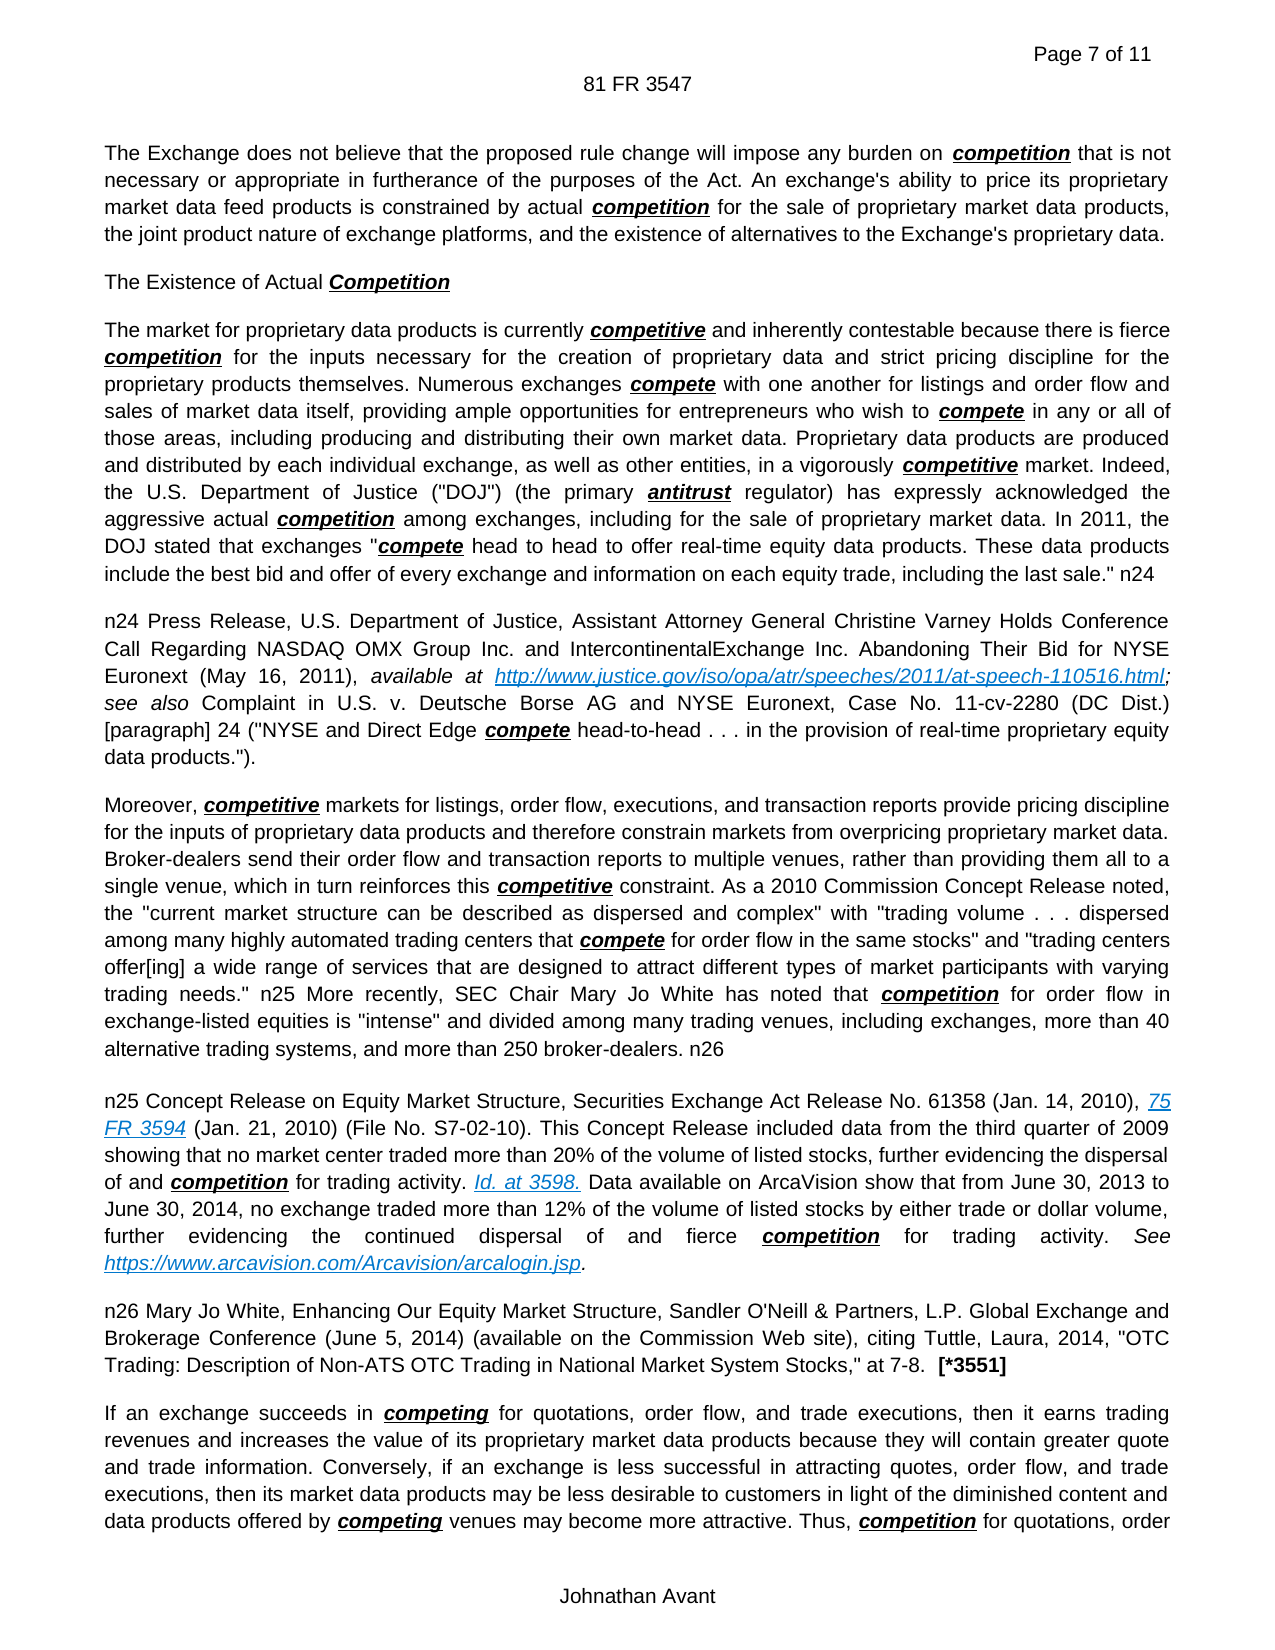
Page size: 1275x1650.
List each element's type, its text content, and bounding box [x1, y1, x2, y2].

text The Existence of Actual Competition [104, 267, 1171, 294]
text Moreover, competitive markets for listings, order flow, executions, and transaction reports provide pricing discipline for the inputs of proprietary data products and therefore constrain markets from overpricing proprietary market data. Broker-dealers send their order flow and transaction reports to multiple venues, rather than providing them all to a single venue, which in turn reinforces this competitive constraint. As a 2010 Commission Concept Release noted, the "current market structure can be described as dispersed and complex" with "trading volume . . . dispersed among many highly automated trading centers that compete for order flow in the same stocks" and "trading centers offer[ing] a wide range of services that are designed to attract different types of market participants with varying trading needs." n25 More recently, SEC Chair Mary Jo White has noted that competition for order flow in exchange-listed equities is "intense" and divided among many trading venues, including exchanges, more than 40 alternative trading systems, and more than 250 broker-dealers. n26 [104, 789, 1171, 1060]
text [104, 1398, 1171, 1533]
text n25 Concept Release on Equity Market Structure, Securities Exchange Act Release No. 61358 (Jan. 14, 2010), 75 FR 3594 (Jan. 21, 2010) (File No. S7-02-10). This Concept Release included data from the third quarter of 2009 showing that no market center traded more than 20% of the volume of listed stocks, further evidencing the dispersal of and competition for trading activity. Id. at 3598. Data available on ArcaVision show that from June 30, 2013 to June 30, 2014, no exchange traded more than 12% of the volume of listed stocks by either trade or dollar volume, further evidencing the continued dispersal of and fierce competition for trading activity. See https://www.arcavision.com/Arcavision/arcalogin.jsp. [104, 1085, 1171, 1275]
text The Exchange does not believe that the proposed rule change will impose any burden on competition that is not necessary or appropriate in furtherance of the purposes of the Act. An exchange's ability to price its proprietary market data feed products is constrained by actual competition for the sale of proprietary market data products, the joint product nature of exchange platforms, and the existence of alternatives to the Exchange's proprietary data. [104, 137, 1171, 246]
text n24 Press Release, U.S. Department of Justice, Assistant Attorney General Christine Varney Holds Conference Call Regarding NASDAQ OMX Group Inc. and IntercontinentalExchange Inc. Abandoning Their Bid for NYSE Euronext (May 16, 2011), available at http://www.justice.gov/iso/opa/atr/speeches/2011/at-speech-110516.html; see also Complaint in U.S. v. Deutsche Borse AG and NYSE Euronext, Case No. 11-cv-2280 (DC Dist.) [paragraph] 24 ("NYSE and Direct Edge compete head-to-head . . . in the provision of real-time proprietary equity data products."). [104, 606, 1171, 769]
text The market for proprietary data products is currently competitive and inherently contestable because there is fierce competition for the inputs necessary for the creation of proprietary data and strict pricing discipline for the proprietary products themselves. Numerous exchanges compete with one another for listings and order flow and sales of market data itself, providing ample opportunities for entrepreneurs who wish to compete in any or all of those areas, including producing and distributing their own market data. Proprietary data products are produced and distributed by each individual exchange, as well as other entities, in a vigorously competitive market. Indeed, the U.S. Department of Justice ("DOJ") (the primary antitrust regulator) has expressly acknowledged the aggressive actual competition among exchanges, including for the sale of proprietary market data. In 2011, the DOJ stated that exchanges "compete head to head to offer real-time equity data products. These data products include the best bid and offer of every exchange and information on each equity trade, including the last sale." n24 [104, 314, 1171, 585]
text n26 Mary Jo White, Enhancing Our Equity Market Structure, Sandler O'Neill & Partners, L.P. Global Exchange and Brokerage Conference (June 5, 2014) (available on the Commission Web site), citing Tuttle, Laura, 2014, "OTC Trading: Description of Non-ATS OTC Trading in National Market System Stocks," at 7-8. [*3551] [104, 1296, 1171, 1377]
